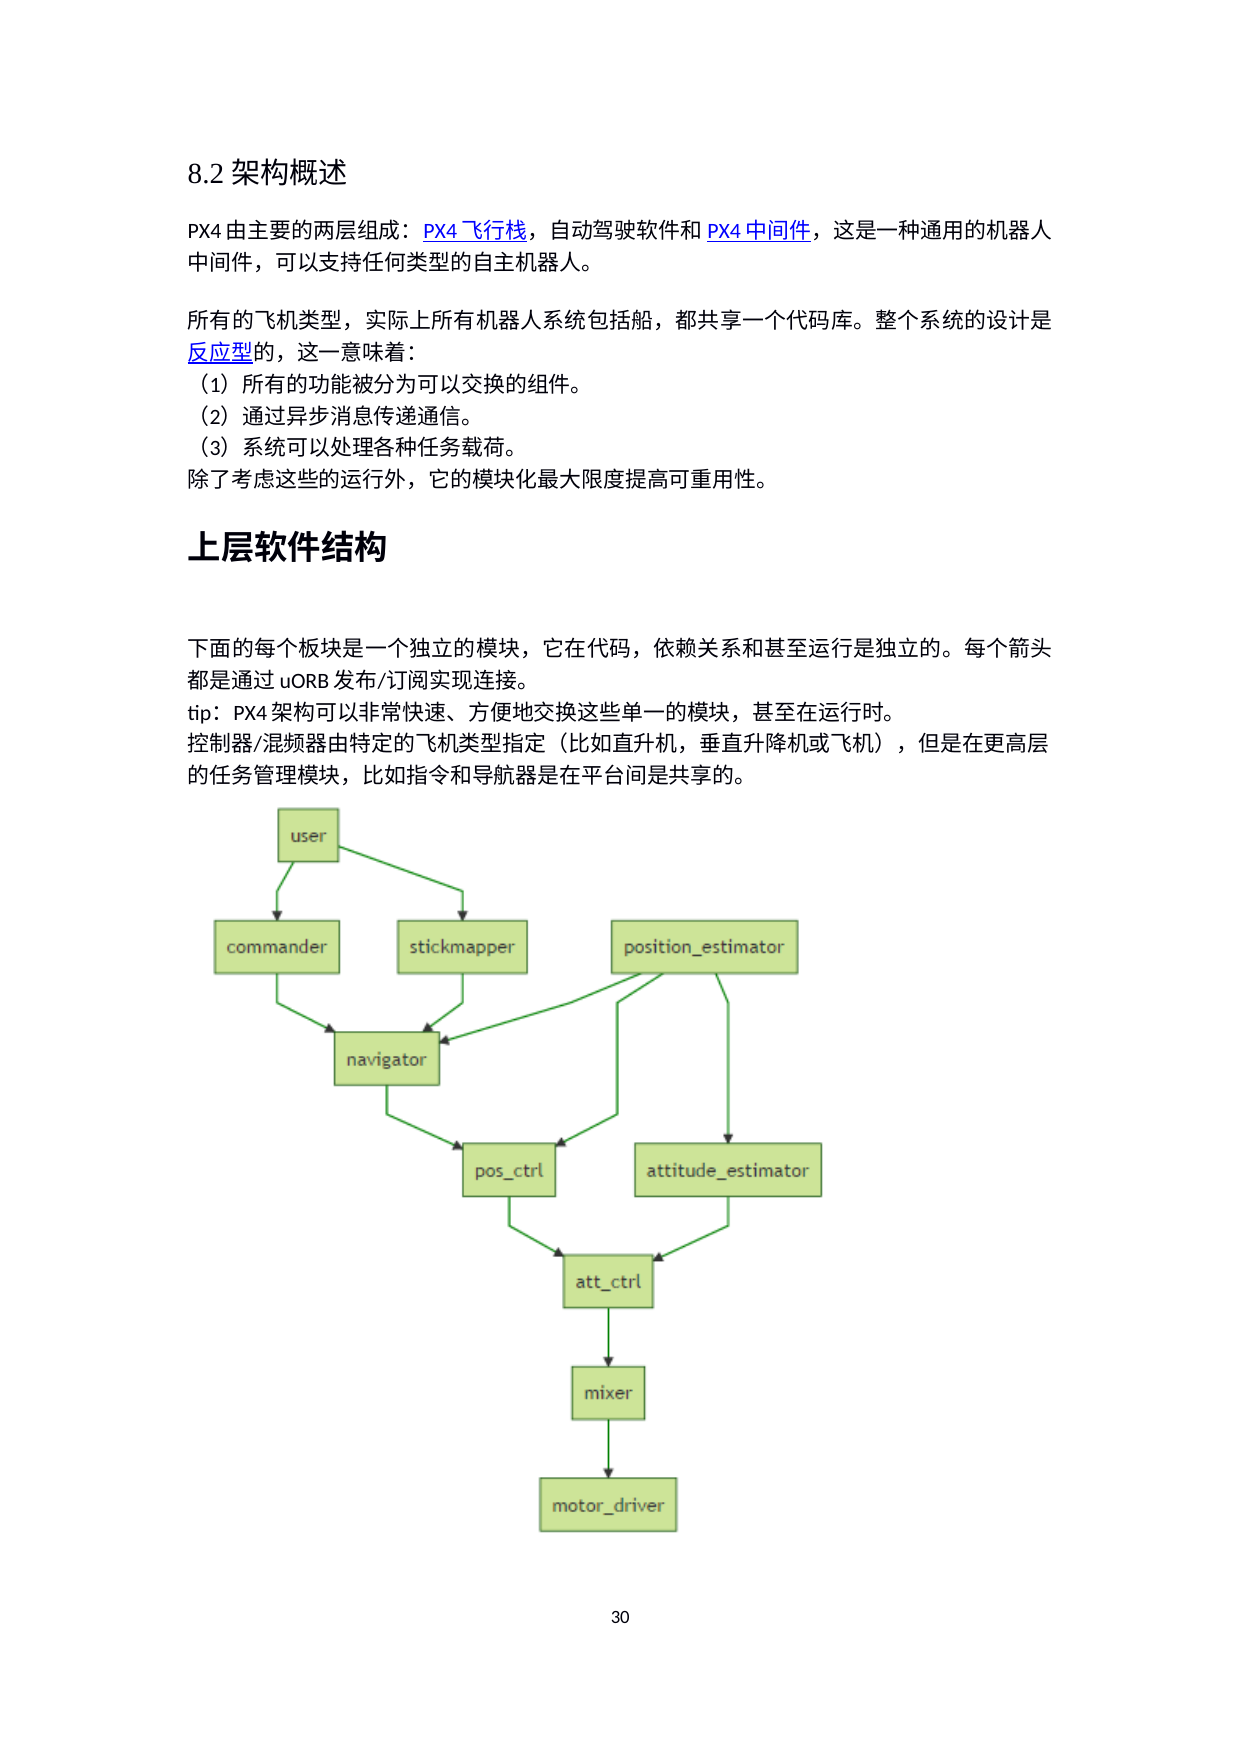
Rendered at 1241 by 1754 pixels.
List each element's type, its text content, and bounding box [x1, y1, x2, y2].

text （2）通过异步消息传递通信。 [187, 399, 1053, 430]
text （1）所有的功能被分为可以交换的组件。 [187, 367, 1053, 399]
text 下面的每个板块是一个独立的模块，它在代码，依赖关系和甚至运行是独立的。每个箭头都是通过uORB发布/订阅实现连接。 [187, 631, 1053, 694]
text 除了考虑这些的运行外，它的模块化最大限度提高可重用性。 [187, 462, 1053, 494]
text （3）系统可以处理各种任务载荷。 [187, 430, 1053, 462]
text 所有的飞机类型，实际上所有机器人系统包括船，都共享一个代码库。整个系统的设计是反应型的，这一意味着： [187, 303, 1053, 367]
text 上层软件结构 [187, 521, 1053, 569]
text PX4由主要的两层组成：PX4飞行栈，自动驾驶软件和PX4中间件，这是一种通用的机器人中间件，可以支持任何类型的自主机器人。 [187, 213, 1053, 277]
text tip：PX4架构可以非常快速、方便地交换这些单一的模块，甚至在运行时。 [187, 694, 1053, 726]
list 架构概述 [187, 150, 1053, 192]
text 控制器/混频器由特定的飞机类型指定（比如直升机，垂直升降机或飞机），但是在更高层的任务管理模块，比如指令和导航器是在平台间是共享的。 [187, 726, 1053, 789]
picture [187, 789, 885, 1559]
